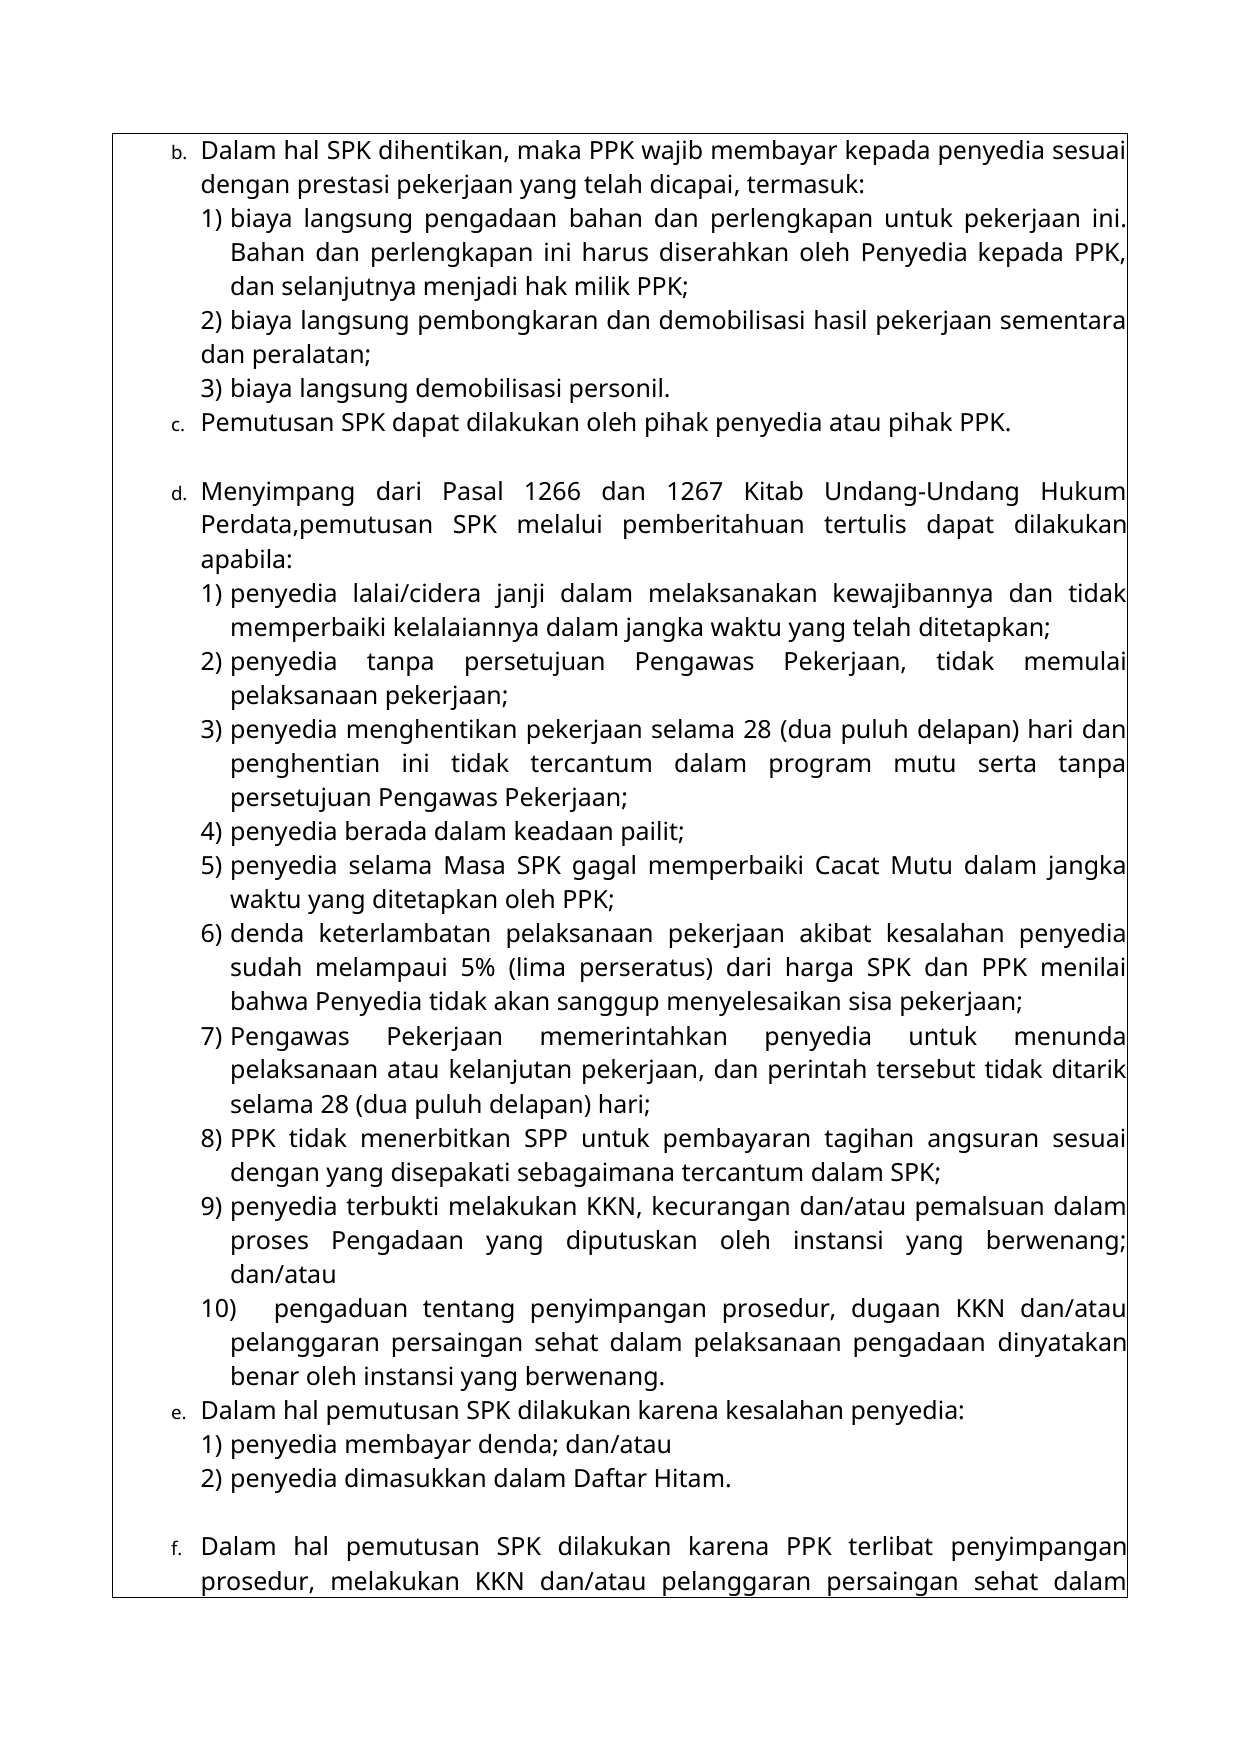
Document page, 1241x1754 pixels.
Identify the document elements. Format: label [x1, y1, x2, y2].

table_cell [113, 134, 1127, 1597]
